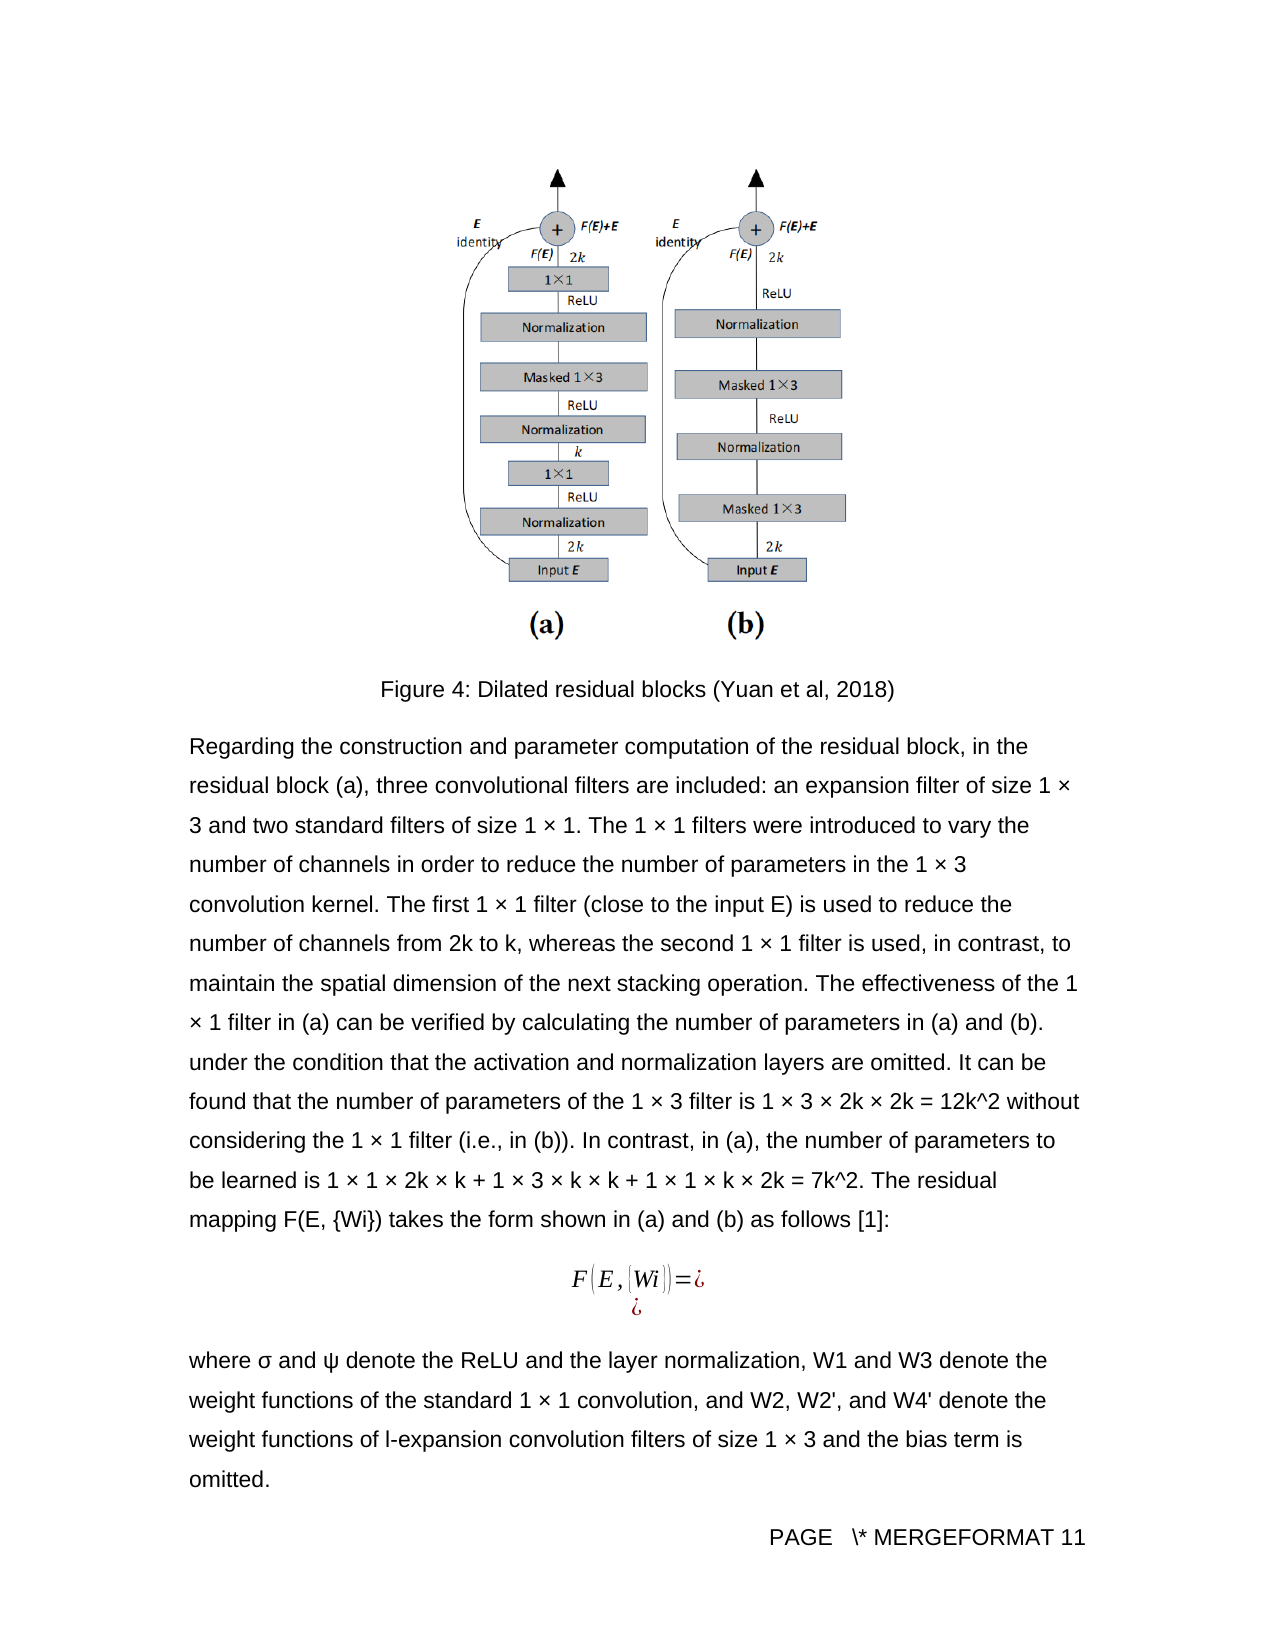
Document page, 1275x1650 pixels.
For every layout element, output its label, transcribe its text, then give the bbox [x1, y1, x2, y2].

text Regarding the construction and parameter computation of the residual block, in the residual block (a), three convolutional filters are included: an expansion filter of size 1 × 3 and two standard filters of size 1 × 1. The 1 × 1 filters were introduced to vary the number of channels in order to reduce the number of parameters in the 1 × 3 convolution kernel. The first 1 × 1 filter (close to the input E) is used to reduce the number of channels from 2k to k, whereas the second 1 × 1 filter is used, in contrast, to maintain the spatial dimension of the next stacking operation. The effectiveness of the 1 × 1 filter in (a) can be verified by calculating the number of parameters in (a) and (b). under the condition that the activation and normalization layers are omitted. It can be found that the number of parameters of the 1 × 3 filter is 1 × 3 × 2k × 2k = 12k^2 without considering the 1 × 1 filter (i.e., in (b)). In contrast, in (a), the number of parameters to be learned is 1 × 1 × 2k × k + 1 × 3 × k × k + 1 × 1 × k × 2k = 7k^2. The residual mapping F(E, {Wi}) takes the form shown in (a) and (b) as follows [1]: [189, 733, 1086, 1233]
picture [423, 147, 852, 647]
text Figure 4: Dilated residual blocks (Yuan et al, 2018) [189, 676, 1086, 703]
text where σ and ψ denote the ReLU and the layer normalization, W1 and W3 denote the weight functions of the standard 1 × 1 convolution, and W2, W2', and W4' denote the weight functions of l-expansion convolution filters of size 1 × 3 and the bias term is omitted. [189, 1347, 1086, 1492]
